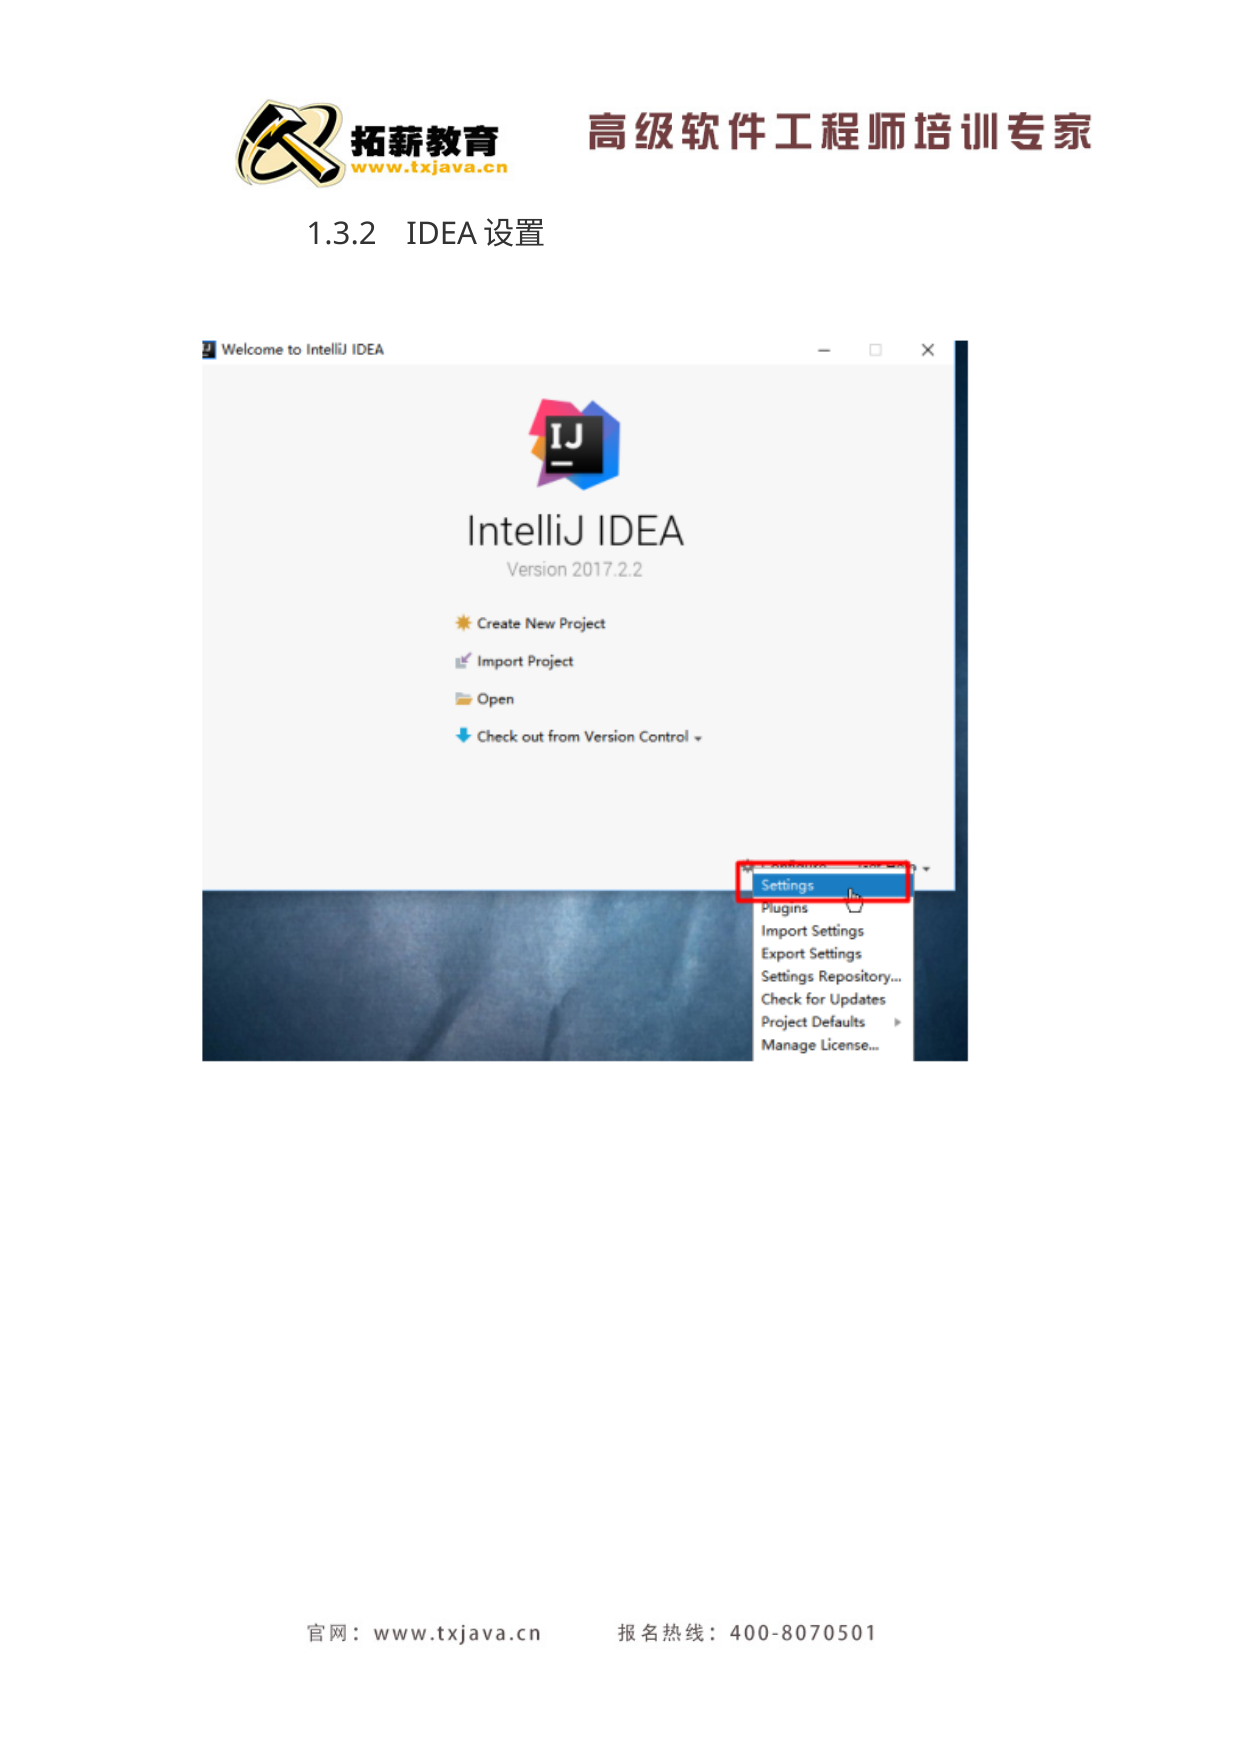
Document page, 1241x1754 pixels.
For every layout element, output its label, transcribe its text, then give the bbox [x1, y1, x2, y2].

picture [231, 88, 1097, 191]
picture [187, 330, 976, 1063]
subtitle IDEA设置 [262, 198, 1053, 263]
picture [231, 1603, 1097, 1651]
